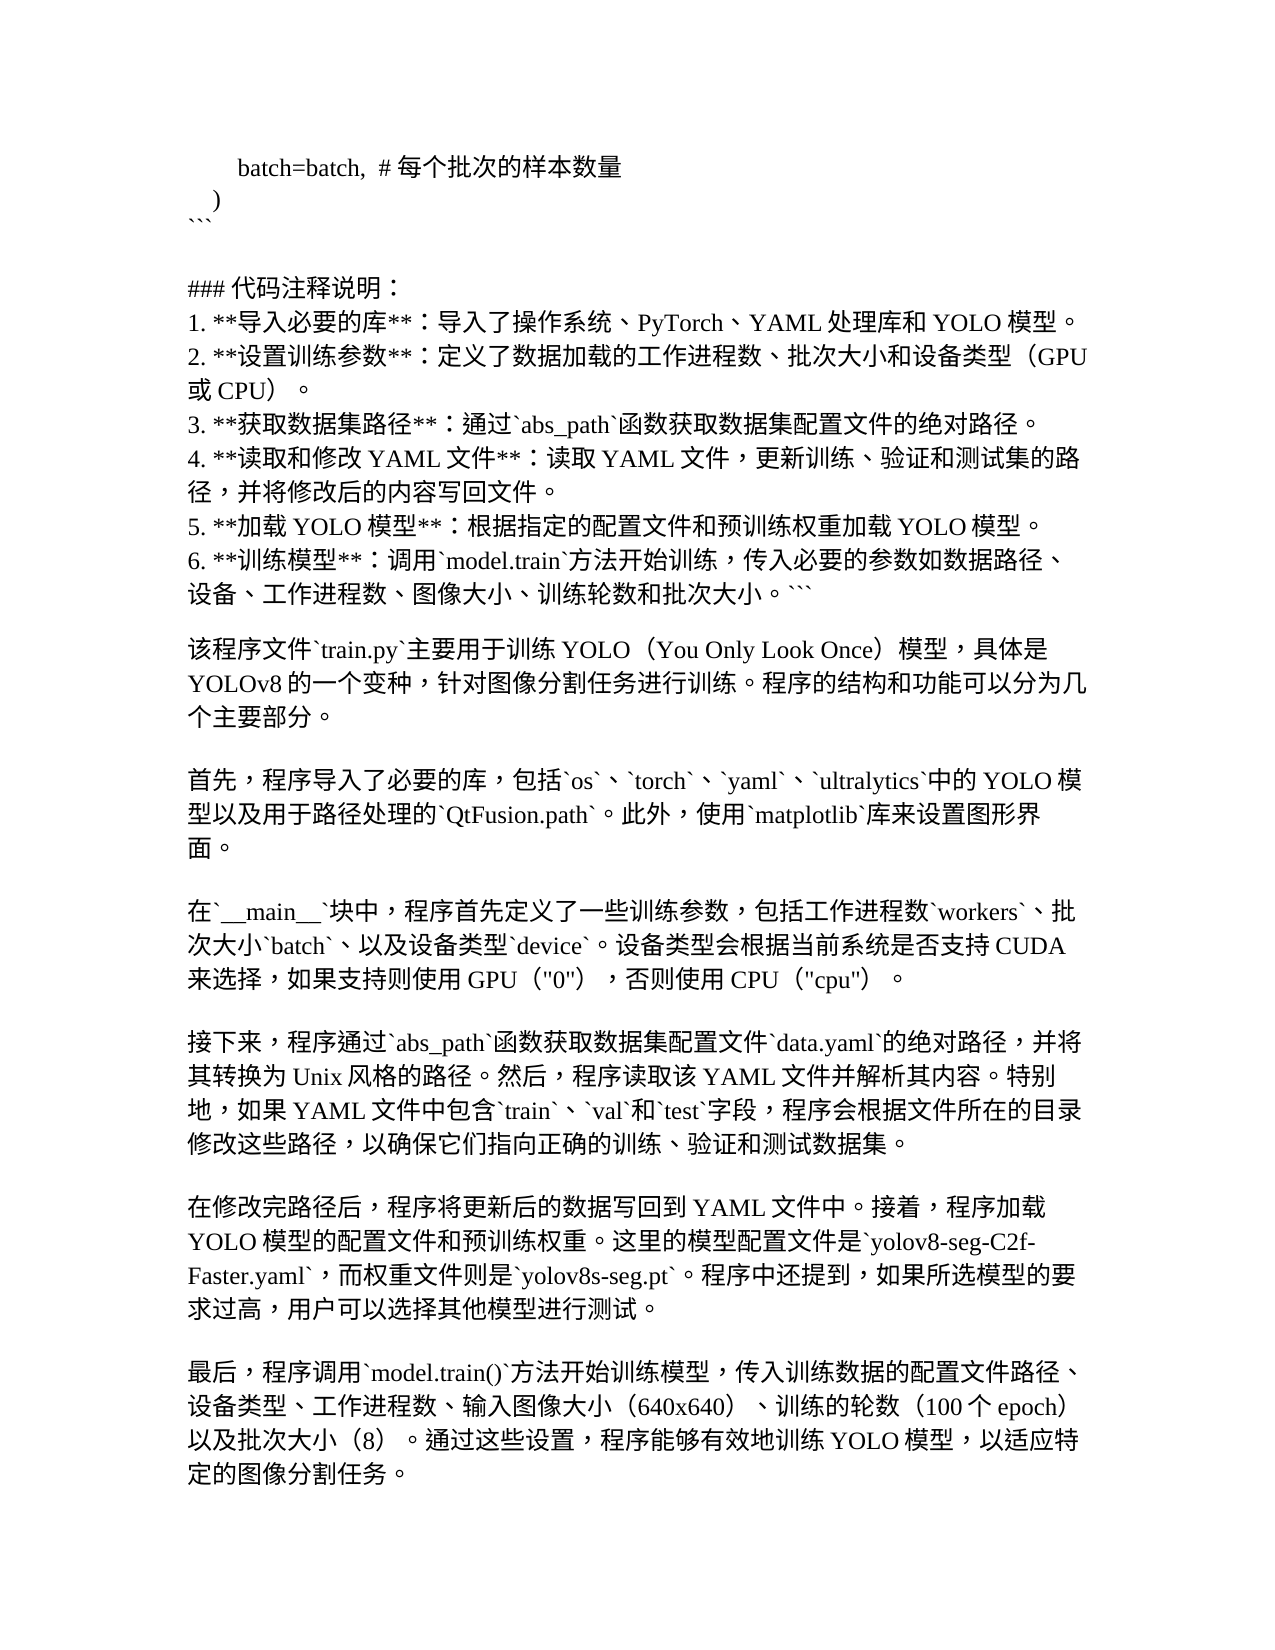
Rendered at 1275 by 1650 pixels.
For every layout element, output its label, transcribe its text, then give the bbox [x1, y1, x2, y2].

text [187, 150, 1087, 611]
text 该程序文件`train.py`主要用于训练YOLO（You Only Look Once）模型，具体是YOLOv8的一个变种，针对图像分割任务进行训练。程序的结构和功能可以分为几个主要部分。 首先，程序导入了必要的库，包括`os`、`torch`、`yaml`、`ultralytics`中的YOLO模型以及用于路径处理的`QtFusion.path`。此外，使用`matplotlib`库来设置图形界面。 在`__main__`块中，程序首先定义了一些训练参数，包括工作进程数`workers`、批次大小`batch`、以及设备类型`device`。设备类型会根据当前系统是否支持CUDA来选择，如果支持则使用GPU（"0"），否则使用CPU（"cpu"）。 接下来，程序通过`abs_path`函数获取数据集配置文件`data.yaml`的绝对路径，并将其转换为Unix风格的路径。然后，程序读取该YAML文件并解析其内容。特别地，如果YAML文件中包含`train`、`val`和`test`字段，程序会根据文件所在的目录修改这些路径，以确保它们指向正确的训练、验证和测试数据集。 在修改完路径后，程序将更新后的数据写回到YAML文件中。接着，程序加载YOLO模型的配置文件和预训练权重。这里的模型配置文件是`yolov8-seg-C2f-Faster.yaml`，而权重文件则是`yolov8s-seg.pt`。程序中还提到，如果所选模型的要求过高，用户可以选择其他模型进行测试。 最后，程序调用`model.train()`方法开始训练模型，传入训练数据的配置文件路径、设备类型、工作进程数、输入图像大小（640x640）、训练的轮数（100个epoch）以及批次大小（8）。通过这些设置，程序能够有效地训练YOLO模型，以适应特定的图像分割任务。 [187, 632, 1087, 1491]
